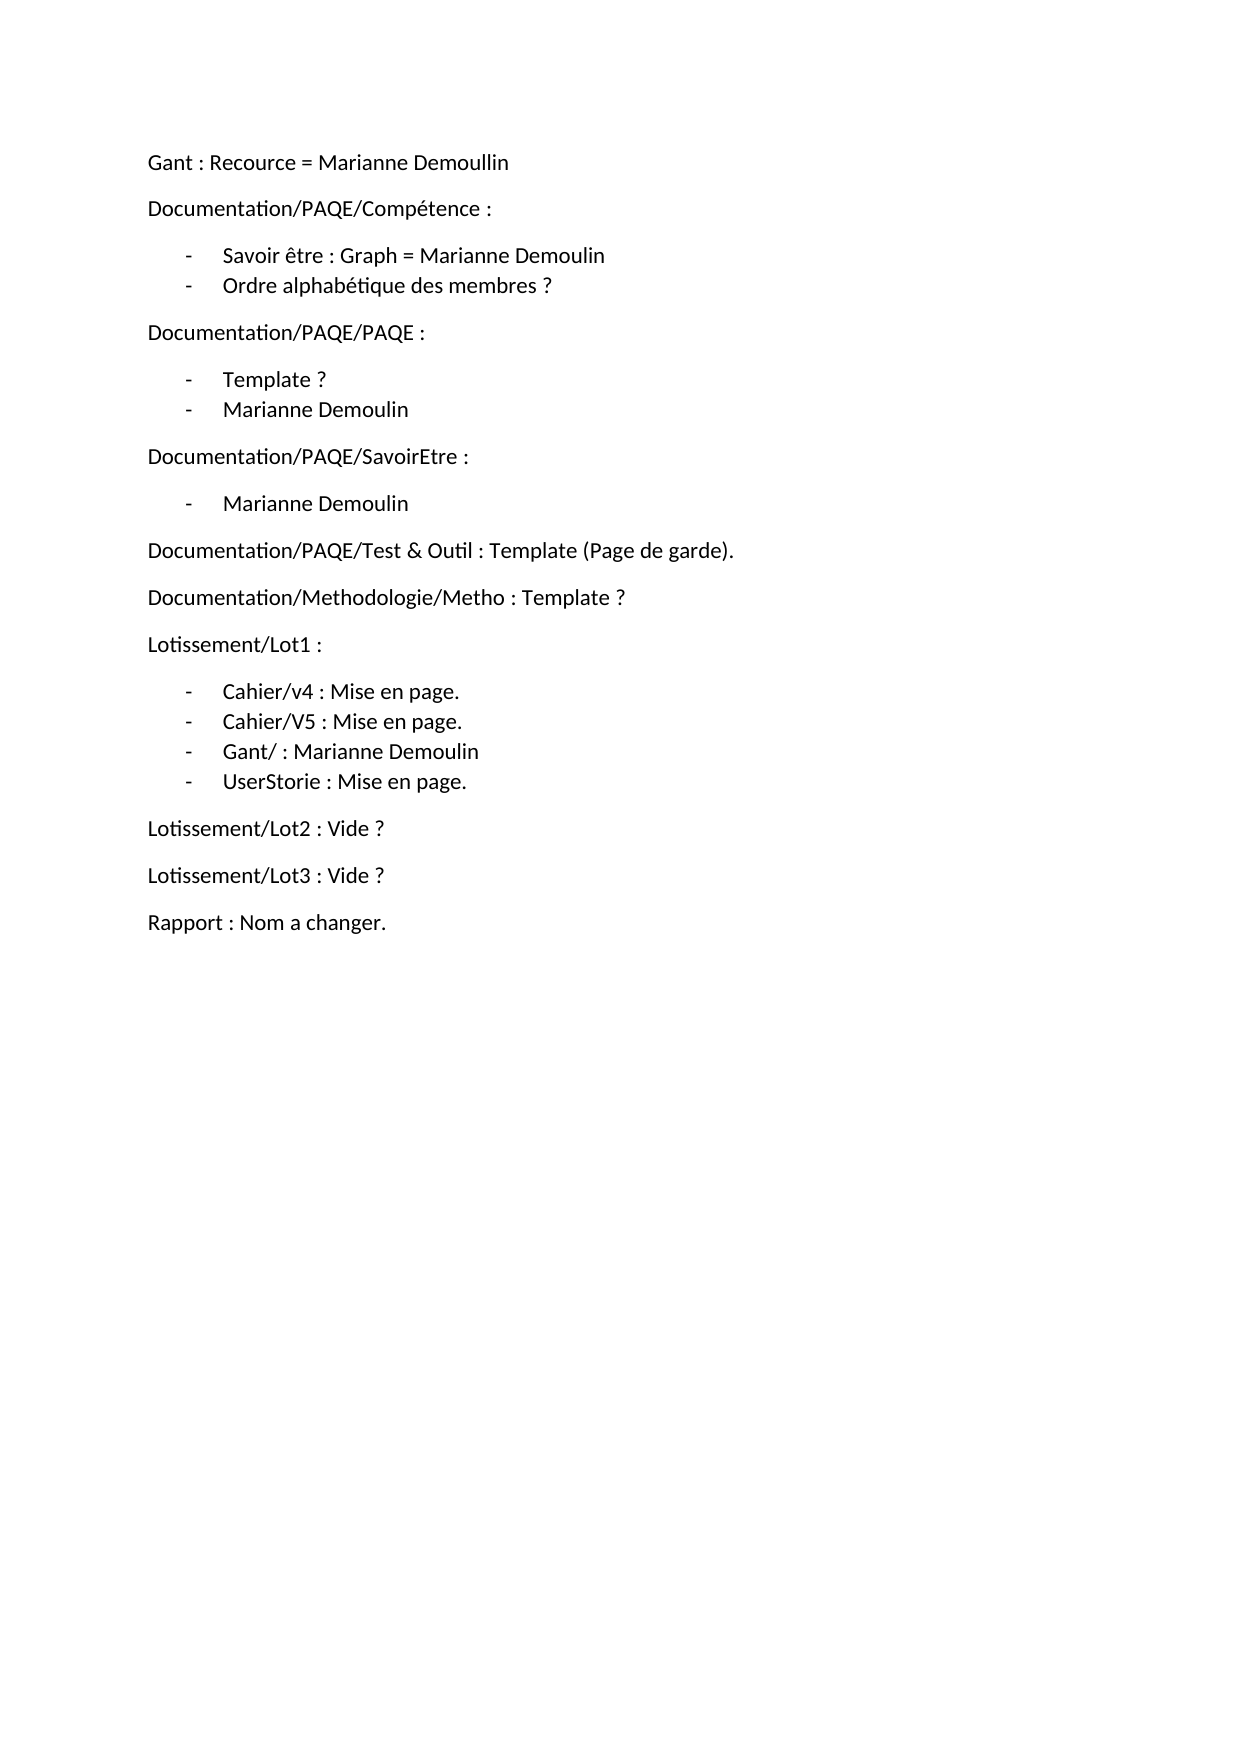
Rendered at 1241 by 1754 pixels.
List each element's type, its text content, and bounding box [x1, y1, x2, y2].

list Savoir être : Graph = Marianne Demoulin [185, 241, 1093, 269]
list Cahier/V5 : Mise en page. [185, 707, 1093, 735]
text Lotissement/Lot2 : Vide ? [148, 814, 1093, 842]
text Documentation/Methodologie/Metho : Template ? [148, 583, 1093, 611]
list UserStorie : Mise en page. [185, 767, 1093, 795]
text Lotissement/Lot1 : [148, 630, 1093, 658]
text Documentation/PAQE/PAQE : [148, 318, 1093, 346]
list Cahier/v4 : Mise en page. [185, 677, 1093, 705]
text Documentation/PAQE/Test & Outil : Template (Page de garde). [148, 536, 1093, 564]
list Ordre alphabétique des membres ? [185, 272, 1093, 299]
text Rapport : Nom a changer. [148, 908, 1093, 936]
text Documentation/PAQE/SavoirEtre : [148, 442, 1093, 470]
text Lotissement/Lot3 : Vide ? [148, 861, 1093, 889]
text Documentation/PAQE/Compétence : [148, 194, 1093, 222]
list Gant/ : Marianne Demoulin [185, 737, 1093, 765]
list Marianne Demoulin [185, 396, 1093, 423]
list Template ? [185, 365, 1093, 393]
text Gant : Recource = Marianne Demoullin [148, 148, 1093, 176]
list Marianne Demoulin [185, 489, 1093, 517]
